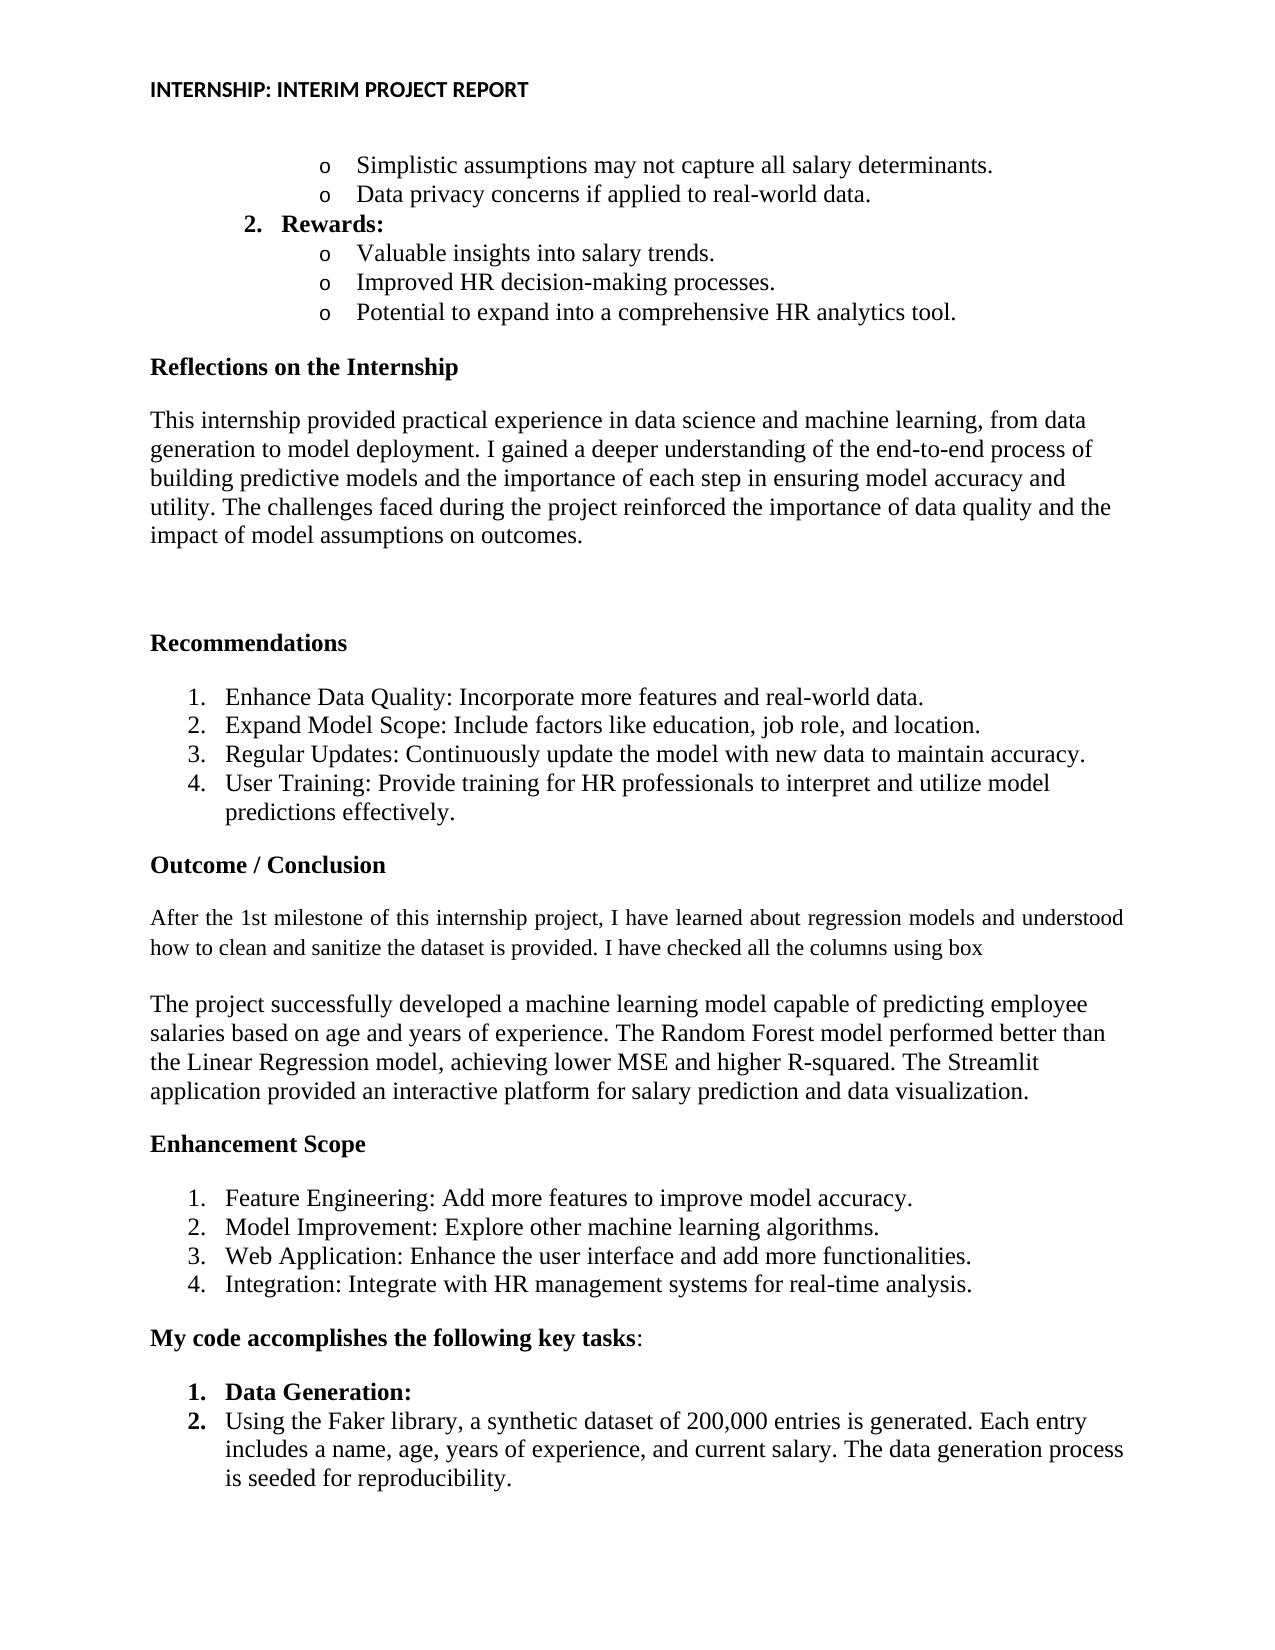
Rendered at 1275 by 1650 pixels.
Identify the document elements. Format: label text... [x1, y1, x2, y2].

text After the 1st milestone of this internship project, I have learned about regression models and understood how to clean and sanitize the dataset is provided. I have checked all the columns using box [150, 904, 1125, 961]
list Expand Model Scope: Include factors like education, job role, and location. [187, 710, 1125, 739]
text Recommendations [150, 628, 1125, 657]
text Outcome / Conclusion [150, 850, 1125, 879]
list Web Application: Enhance the user interface and add more functionalities. [187, 1241, 1125, 1269]
text The project successfully developed a machine learning model capable of predicting employee salaries based on age and years of experience. The Random Forest model performed better than the Linear Regression model, achieving lower MSE and higher R-squared. The Streamlit application provided an interactive platform for salary prediction and data visualization. [150, 989, 1125, 1104]
list Model Improvement: Explore other machine learning algorithms. [187, 1212, 1125, 1241]
list Rewards: [244, 209, 1125, 238]
list Data Generation: [187, 1377, 1125, 1406]
list Potential to expand into a comprehensive HR analytics tool. [319, 297, 1125, 327]
list Simplistic assumptions may not capture all salary determinants. [319, 150, 1125, 179]
list User Training: Provide training for HR professionals to interpret and utilize model predictions effectively. [187, 768, 1125, 825]
list Feature Engineering: Add more features to improve model accuracy. [187, 1183, 1125, 1212]
text Reflections on the Internship [150, 352, 1125, 380]
list Using the Faker library, a synthetic dataset of 200,000 entries is generated. Each entry includes a name, age, years of experience, and current salary. The data generation process is seeded for reproducibility. [187, 1406, 1125, 1492]
list Valuable insights into salary trends. [319, 238, 1125, 267]
list Enhance Data Quality: Incorporate more features and real-world data. [187, 682, 1125, 710]
text This internship provided practical experience in data science and machine learning, from data generation to model deployment. I gained a deeper understanding of the end-to-end process of building predictive models and the importance of each step in ensuring model accuracy and utility. The challenges faced during the project reinforced the importance of data quality and the impact of model assumptions on outcomes. [150, 405, 1125, 549]
list Improved HR decision-making processes. [319, 267, 1125, 297]
list Regular Updates: Continuously update the model with new data to maintain accuracy. [187, 739, 1125, 768]
list Data privacy concerns if applied to real-world data. [319, 179, 1125, 209]
text Enhancement Scope [150, 1129, 1125, 1158]
list Integration: Integrate with HR management systems for real-time analysis. [187, 1269, 1125, 1298]
text My code accomplishes the following key tasks: [150, 1323, 1125, 1352]
